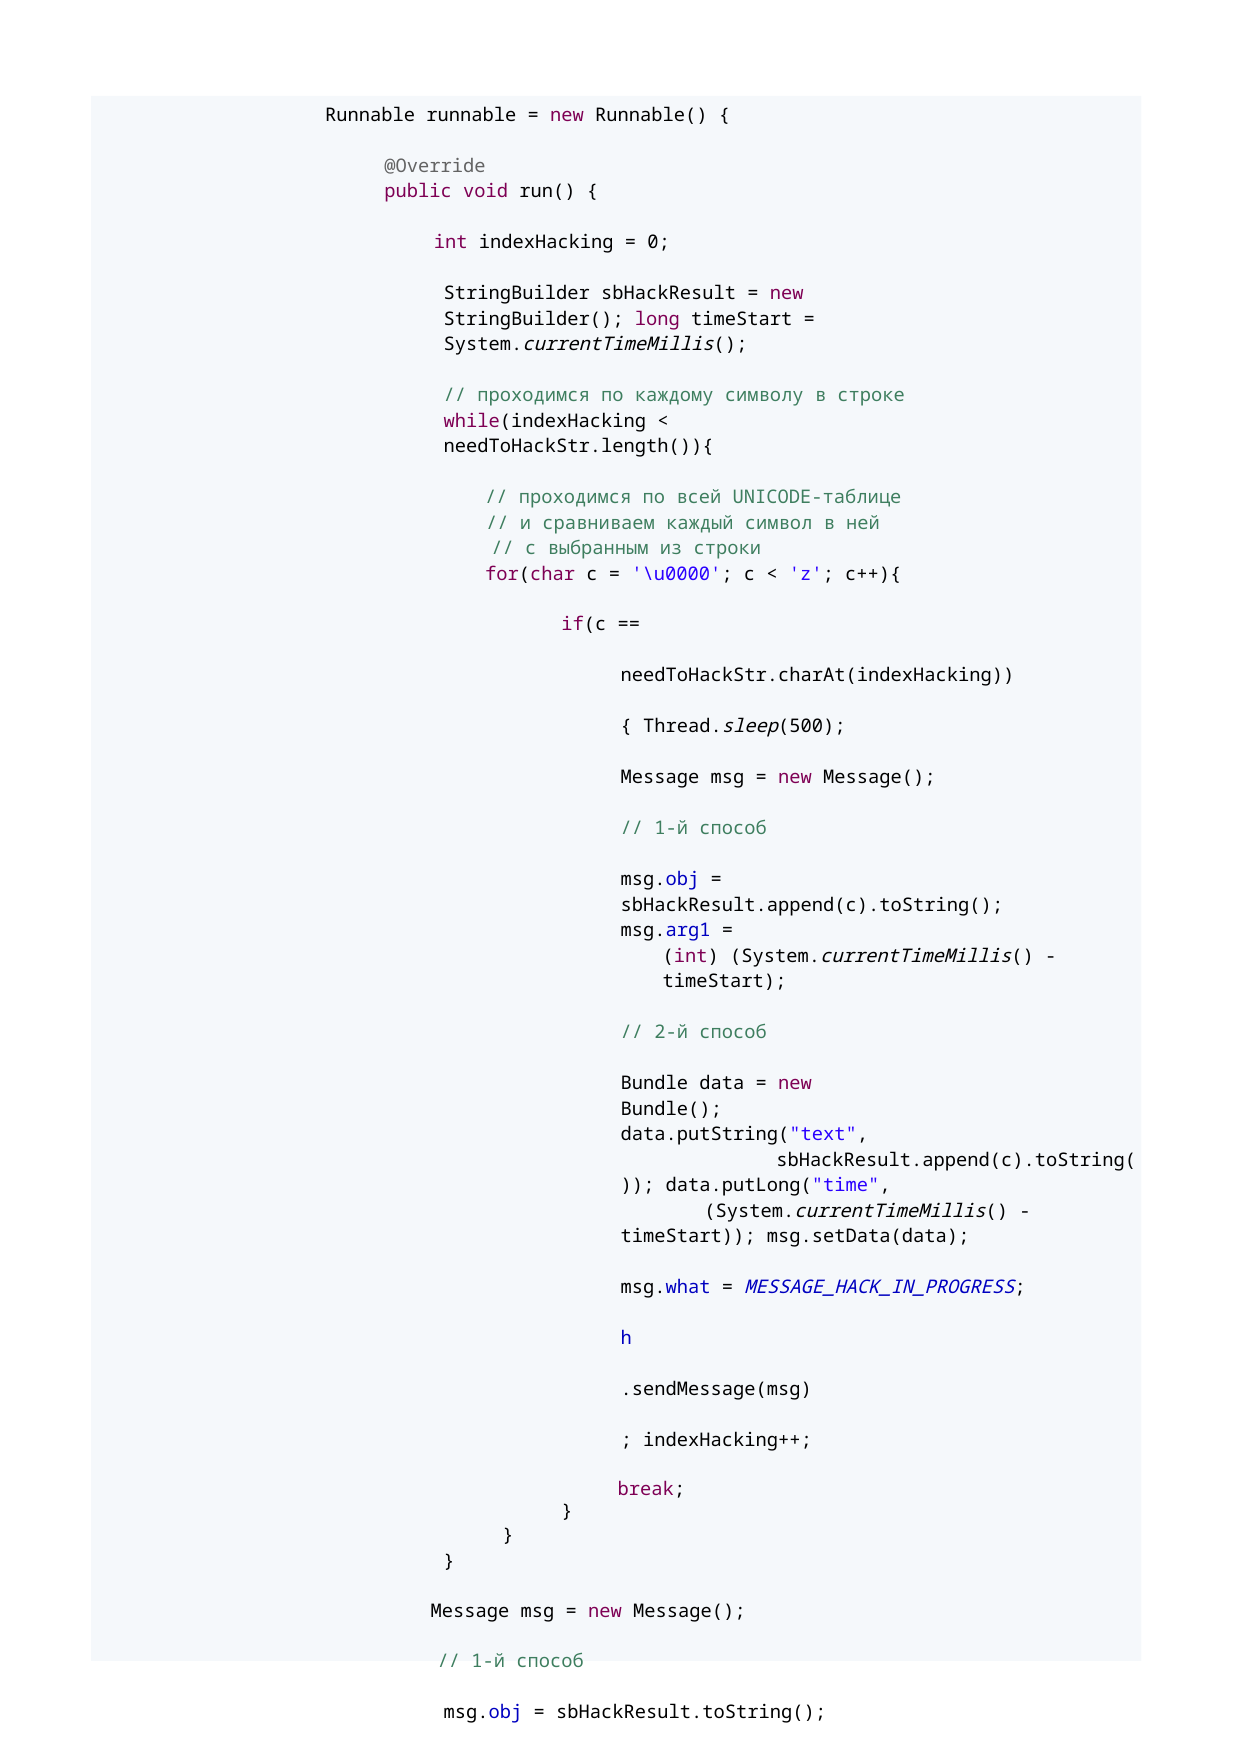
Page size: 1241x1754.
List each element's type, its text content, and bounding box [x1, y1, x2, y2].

text } [71, 1547, 826, 1572]
text @Override [384, 152, 1153, 178]
text // 1-й способ [620, 814, 1153, 840]
text } [71, 1499, 1062, 1521]
text if(c == needToHackStr.charAt(indexHacking)){ Thread.sleep(500); [561, 611, 1017, 738]
text Message msg = new Message(); [118, 1597, 1057, 1622]
text // и сравниваем каждый символ в ней [213, 509, 1153, 534]
text Message msg = new Message(); [620, 764, 1153, 789]
text // проходимся по каждому символу в строке while(indexHacking < needToHackStr.length()){ [443, 382, 909, 458]
text // с выбранным из строки [99, 534, 1153, 560]
text int indexHacking = 0; [91, 229, 1012, 254]
text for(char c = '\u0000'; c < 'z'; c++){ [233, 560, 1153, 586]
text msg.obj = sbHackResult.toString(); [443, 1698, 1153, 1724]
text Bundle data = new Bundle(); data.putString("text", [620, 1069, 900, 1146]
text // 1-й способ [118, 1647, 903, 1673]
text h.sendMessage(msg); indexHacking++; [620, 1324, 818, 1452]
text Runnable runnable = new Runnable() { [325, 101, 1153, 127]
text msg.what = MESSAGE_HACK_IN_PROGRESS; [620, 1274, 1153, 1299]
text (System.currentTimeMillis() - timeStart)); msg.setData(data); [620, 1197, 1139, 1248]
text StringBuilder sbHackResult = new StringBuilder(); long timeStart = System.currentTimeMillis(); [443, 279, 950, 356]
text public void run() { [384, 178, 1153, 203]
text sbHackResult.append(c).toString()); data.putLong("time", [620, 1146, 1138, 1197]
text (int) (System.currentTimeMillis() - timeStart); [662, 942, 1153, 993]
text msg.obj = sbHackResult.append(c).toString(); msg.arg1 = [620, 866, 1076, 942]
text break; [149, 1478, 1153, 1499]
text } [71, 1521, 944, 1547]
text // проходимся по всей UNICODE-таблице [233, 483, 1153, 509]
text // 2-й способ [620, 1018, 1153, 1044]
